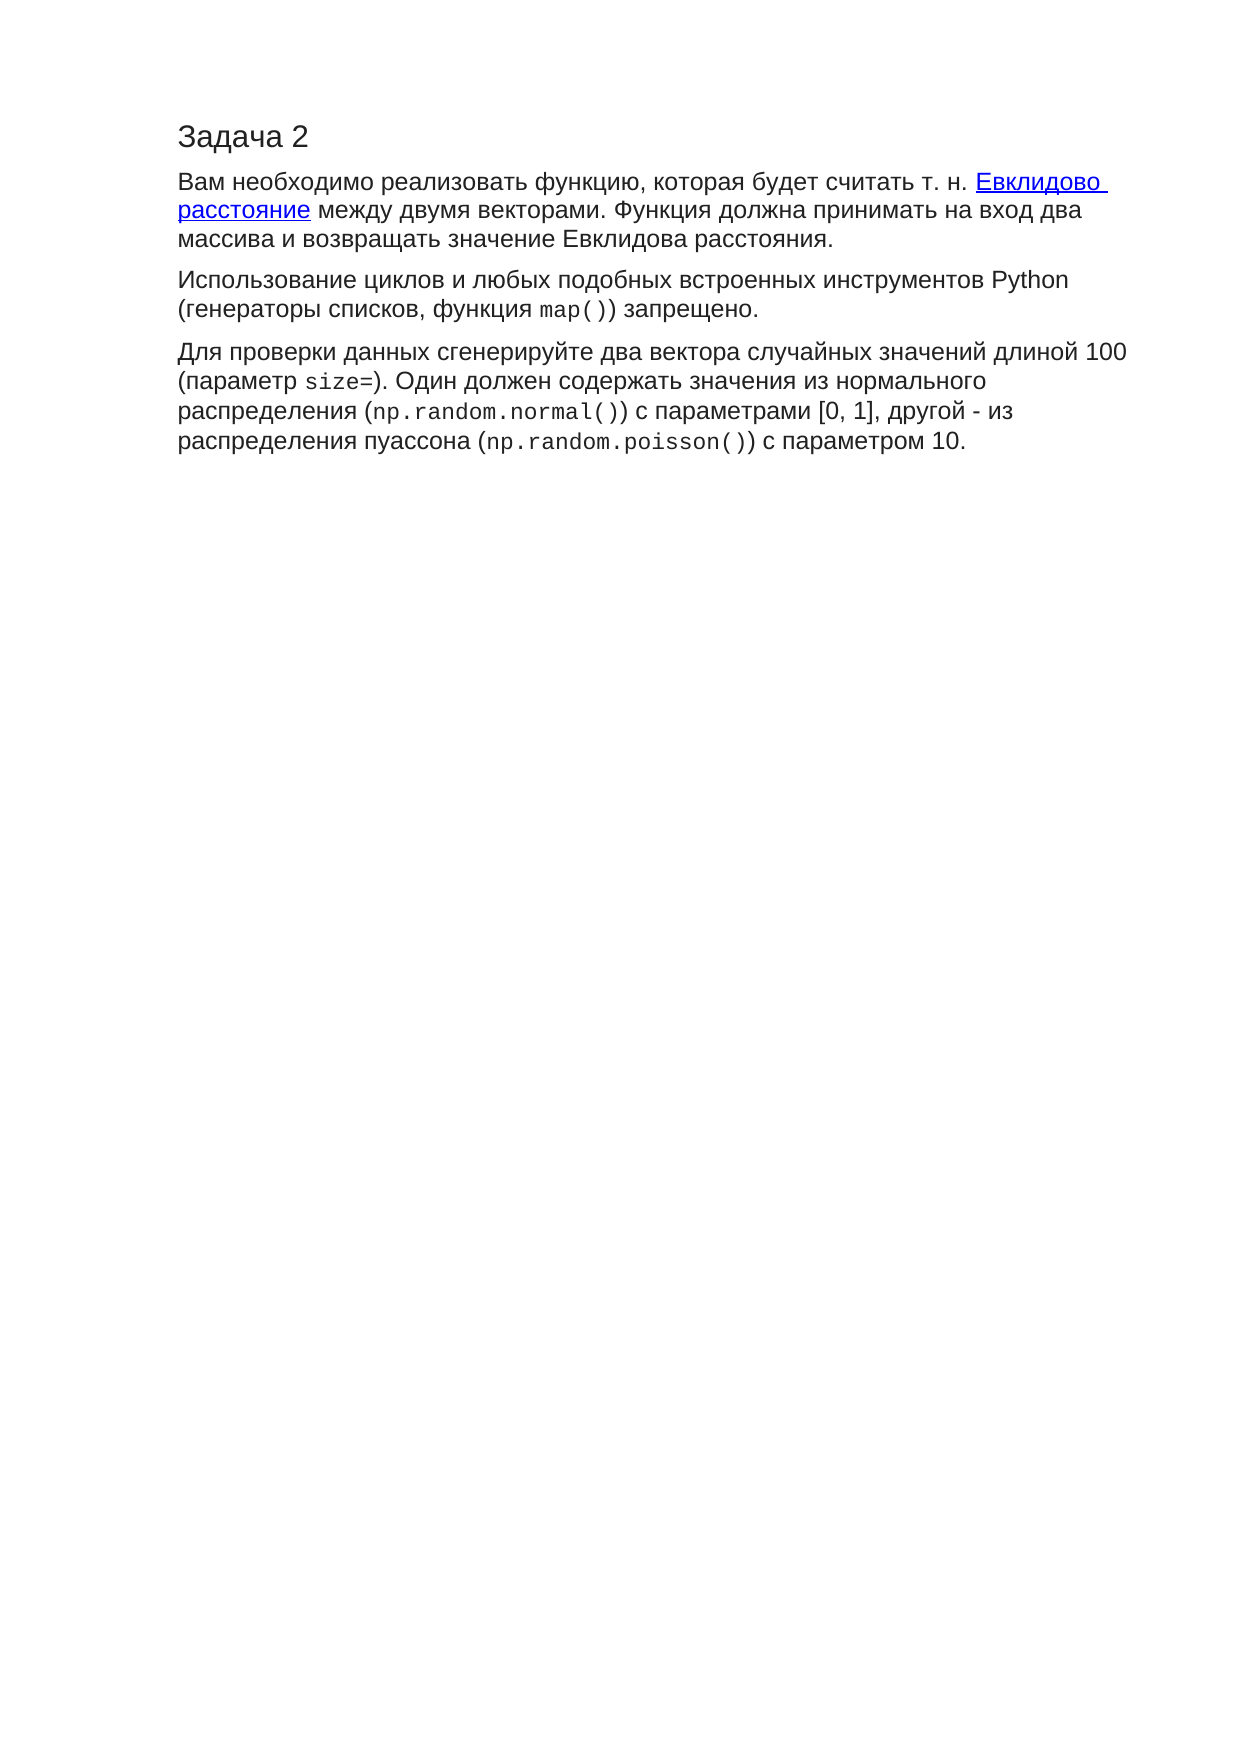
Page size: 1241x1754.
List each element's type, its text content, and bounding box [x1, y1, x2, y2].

text Вам необходимо реализовать функцию, которая будет считать т. н. Евклидово расстояние между двумя векторами. Функция должна принимать на вход два массива и возвращать значение Евклидова расстояния. [177, 167, 1152, 253]
text Использование циклов и любых подобных встроенных инструментов Python (генераторы списков, функция map()) запрещено. [177, 265, 1152, 324]
text Для проверки данных сгенерируйте два вектора случайных значений длиной 100 (параметр size=). Один должен содержать значения из нормального распределения (np.random.normal()) с параметрами [0, 1], другой - из распределения пуассона (np.random.poisson()) с параметром 10. [177, 337, 1152, 457]
subtitle Задача 2 [177, 118, 1152, 154]
